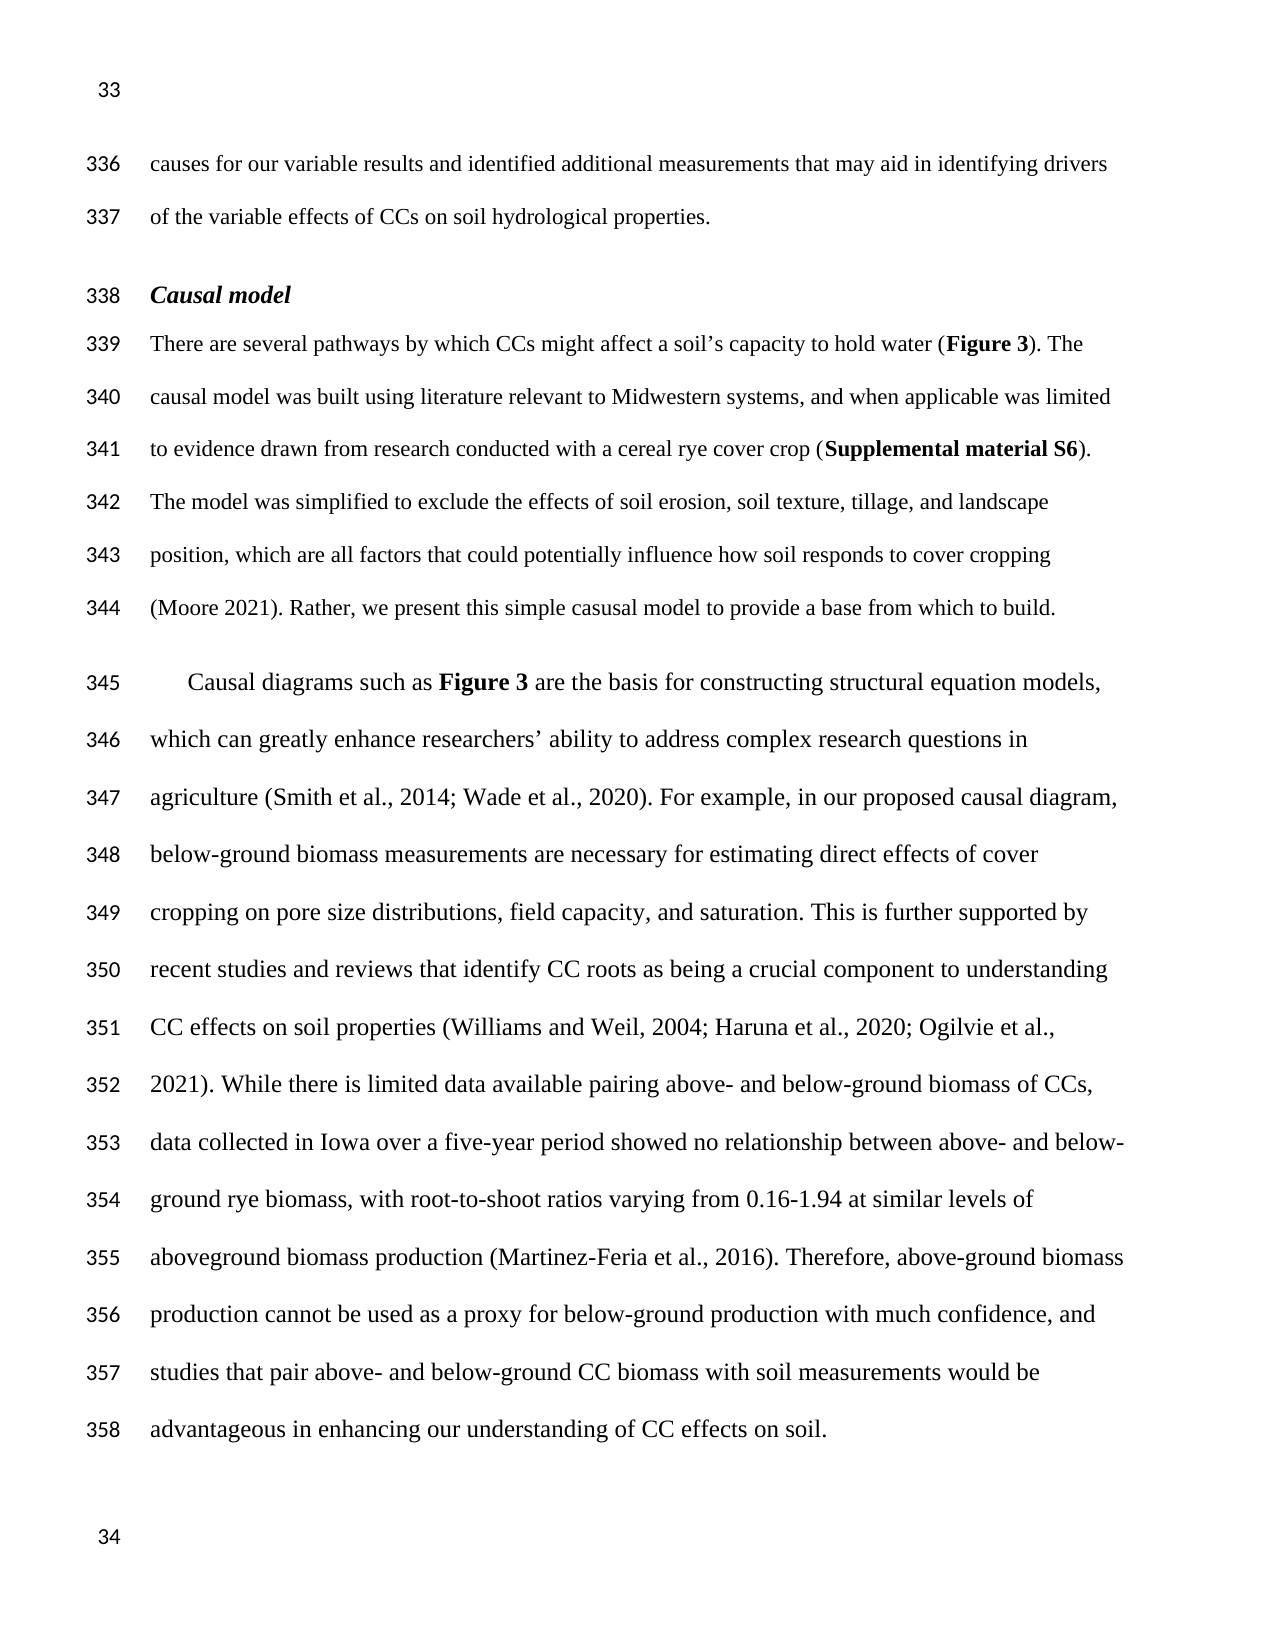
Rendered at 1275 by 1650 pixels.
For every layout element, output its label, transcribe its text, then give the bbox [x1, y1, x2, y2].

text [150, 150, 1125, 229]
text There are several pathways by which CCs might affect a soil’s capacity to hold water (Figure 3). The causal model was built using literature relevant to Midwestern systems, and when applicable was limited to evidence drawn from research conducted with a cereal rye cover crop (Supplemental material S6). The model was simplified to exclude the effects of soil erosion, soil texture, tillage, and landscape position, which are all factors that could potentially influence how soil responds to cover cropping (Moore 2021). Rather, we present this simple casusal model to provide a base from which to build. [150, 330, 1125, 620]
text Causal diagrams such as Figure 3 are the basis for constructing structural equation models, which can greatly enhance researchers’ ability to address complex research questions in agriculture (Smith et al., 2014; Wade et al., 2020). For example, in our proposed causal diagram, below-ground biomass measurements are necessary for estimating direct effects of cover cropping on pore size distributions, field capacity, and saturation. This is further supported by recent studies and reviews that identify CC roots as being a crucial component to understanding CC effects on soil properties (Williams and Weil, 2004; Haruna et al., 2020; Ogilvie et al., 2021). While there is limited data available pairing above- and below-ground biomass of CCs, data collected in Iowa over a five-year period showed no relationship between above- and below-ground rye biomass, with root-to-shoot ratios varying from 0.16-1.94 at similar levels of aboveground biomass production (Martinez-Feria et al., 2016). Therefore, above-ground biomass production cannot be used as a proxy for below-ground production with much confidence, and studies that pair above- and below-ground CC biomass with soil measurements would be advantageous in enhancing our understanding of CC effects on soil. [150, 667, 1125, 1443]
subtitle Causal model [150, 280, 1125, 309]
